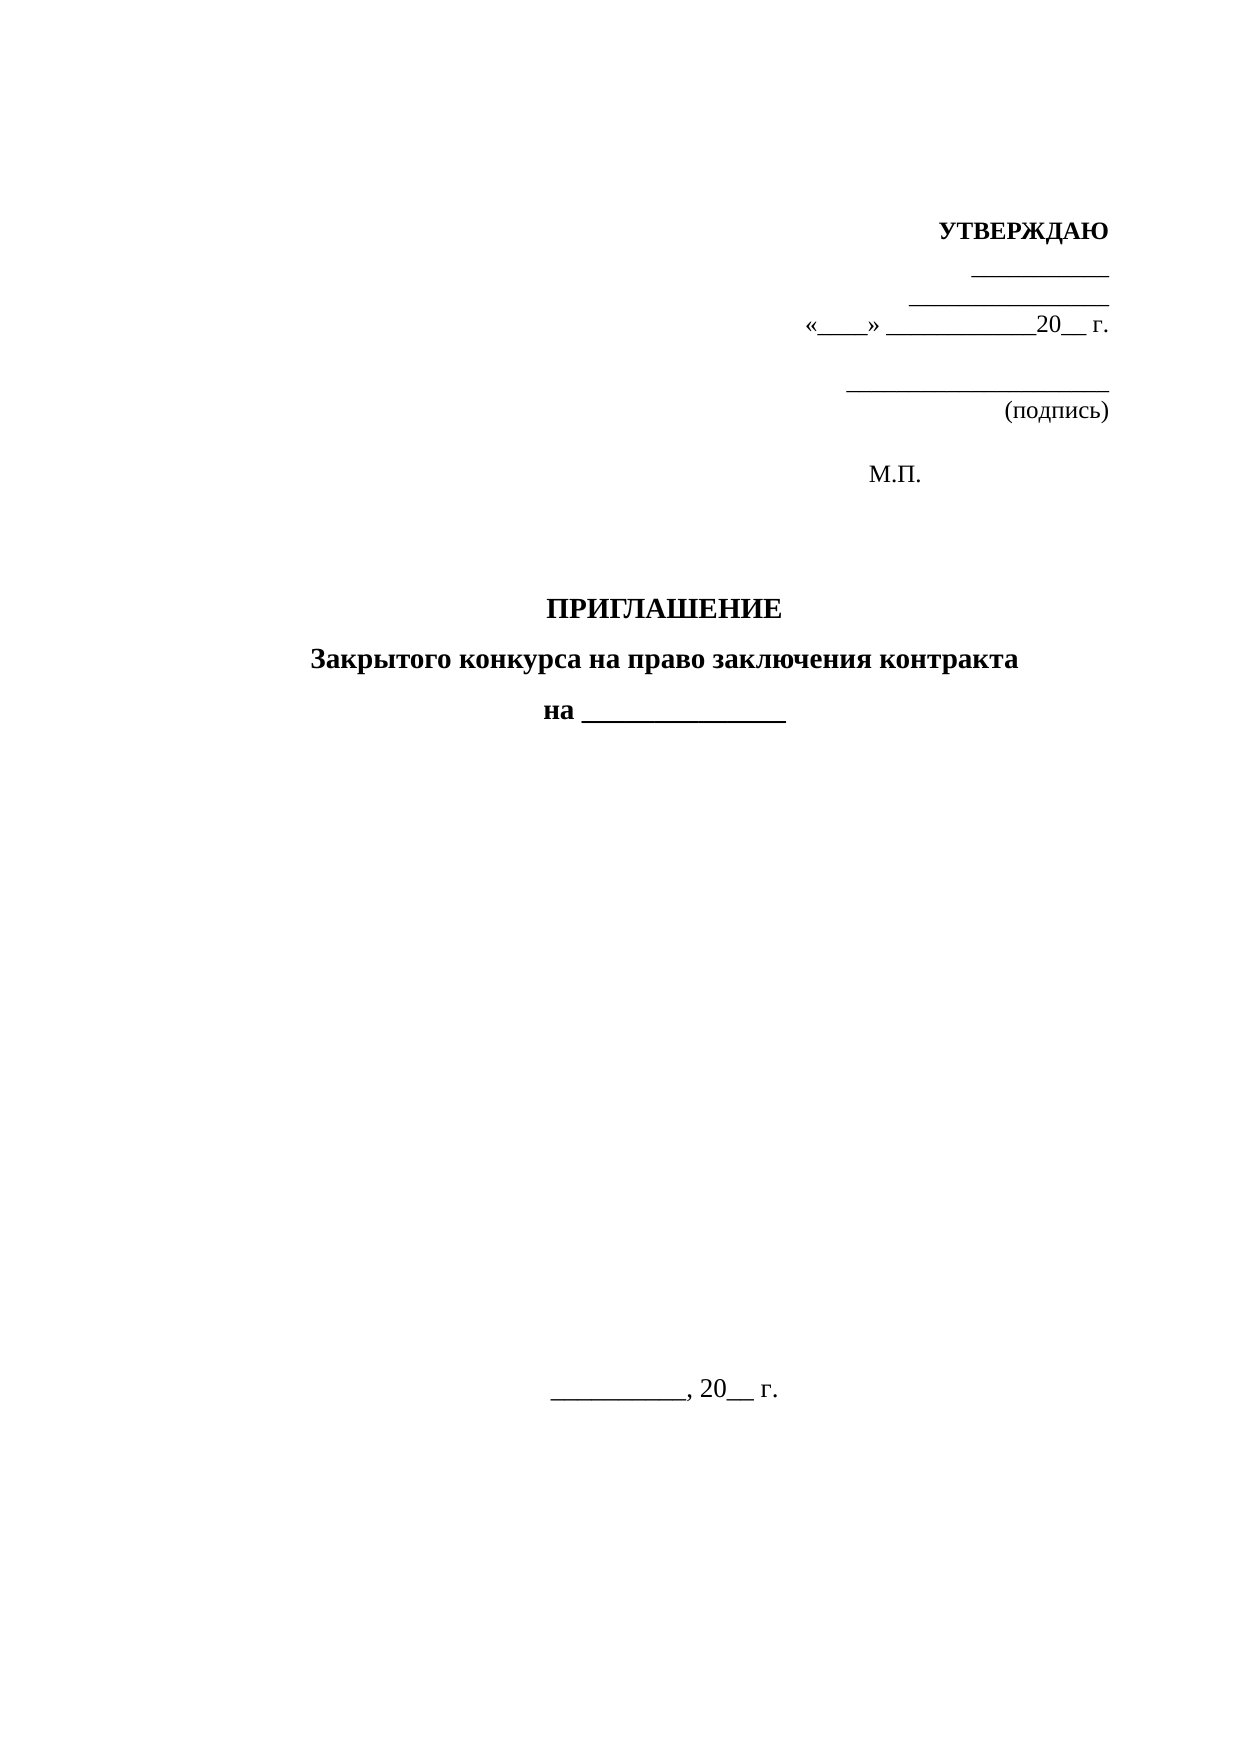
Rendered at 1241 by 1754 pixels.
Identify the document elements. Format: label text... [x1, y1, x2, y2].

title ПРИГЛАШЕНИЕ [118, 591, 1152, 625]
table_header [91, 146, 1133, 529]
title на ______________ [118, 692, 1152, 725]
title Закрытого конкурса на право заключения контракта [118, 641, 1152, 675]
text __________, 20__ г. [118, 1372, 1152, 1403]
